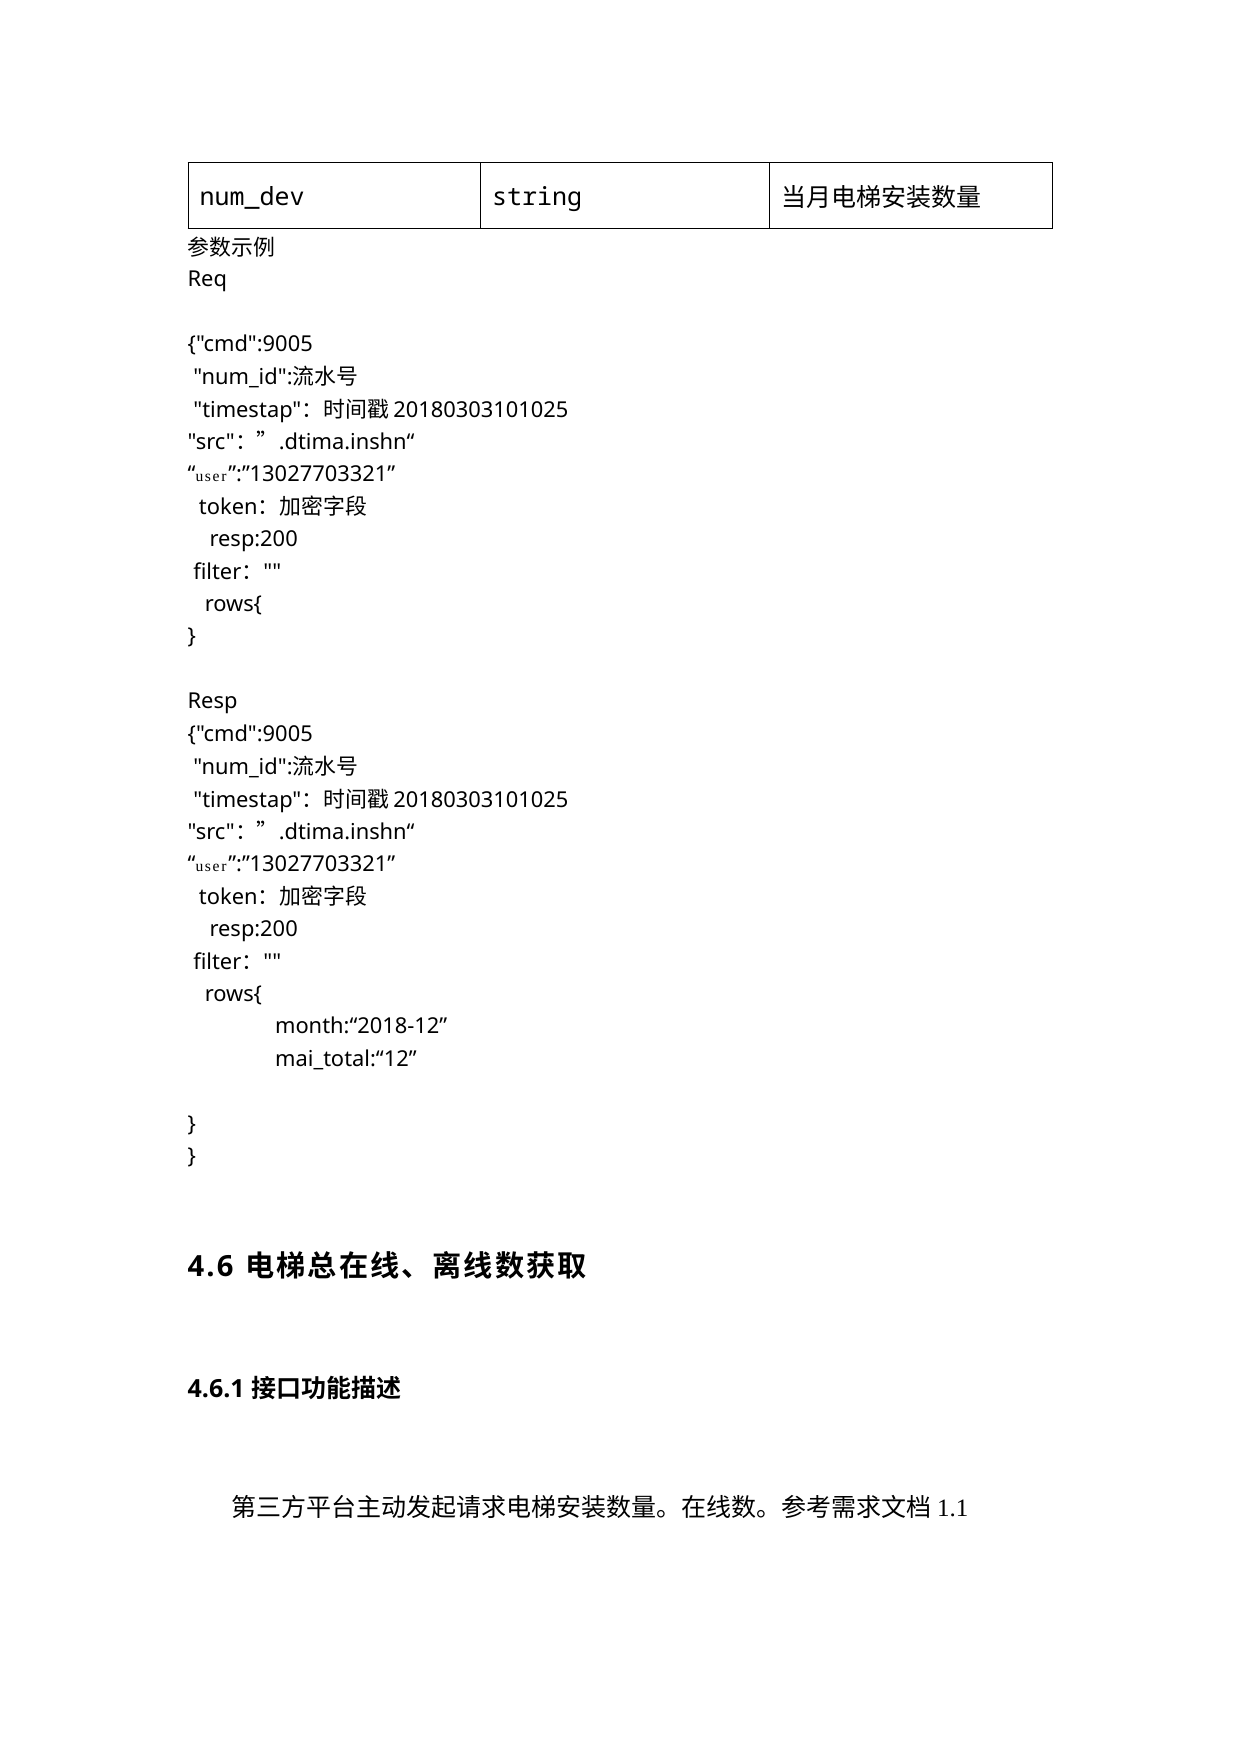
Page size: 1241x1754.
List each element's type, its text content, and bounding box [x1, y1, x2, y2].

text } [187, 1107, 1053, 1139]
text "src"：”.dtima.inshn“ [187, 814, 1053, 847]
text “user”:”13027703321” [187, 457, 1053, 489]
text } [187, 1139, 1053, 1172]
text filter："" [187, 944, 1053, 977]
text "num_id":流水号 [187, 749, 1053, 782]
text {"cmd":9005 [187, 717, 1053, 749]
text resp:200 [187, 912, 1053, 944]
text } [187, 619, 1053, 652]
text month:“2018-12” [187, 1009, 1053, 1042]
text mai_total:“12” [187, 1042, 1053, 1074]
text rows{ [187, 977, 1053, 1009]
text "src"：”.dtima.inshn“ [187, 424, 1053, 457]
text token：加密字段 [187, 489, 1053, 522]
text {"cmd":9005 [187, 327, 1053, 359]
table_cell 当月电梯安装数量 [770, 163, 1052, 228]
text rows{ [187, 587, 1053, 619]
text 参数示例 [187, 229, 1053, 262]
table_cell string [481, 163, 769, 228]
text "timestap"：时间戳20180303101025 [187, 392, 1053, 424]
subtitle 4.6.1 接口功能描述 [187, 1354, 1053, 1419]
text token：加密字段 [187, 879, 1053, 912]
text Resp [187, 684, 1053, 717]
text Req [187, 262, 1053, 294]
table_cell num_dev [189, 163, 480, 228]
text "timestap"：时间戳20180303101025 [187, 782, 1053, 814]
text resp:200 [187, 522, 1053, 554]
subtitle 4.6 电梯总在线、离线数获取 [187, 1231, 1053, 1296]
text 第三方平台主动发起请求电梯安装数量。在线数。参考需求文档 1.1 [187, 1473, 1053, 1538]
text "num_id":流水号 [187, 359, 1053, 392]
text filter："" [187, 554, 1053, 587]
text “user”:”13027703321” [187, 847, 1053, 879]
